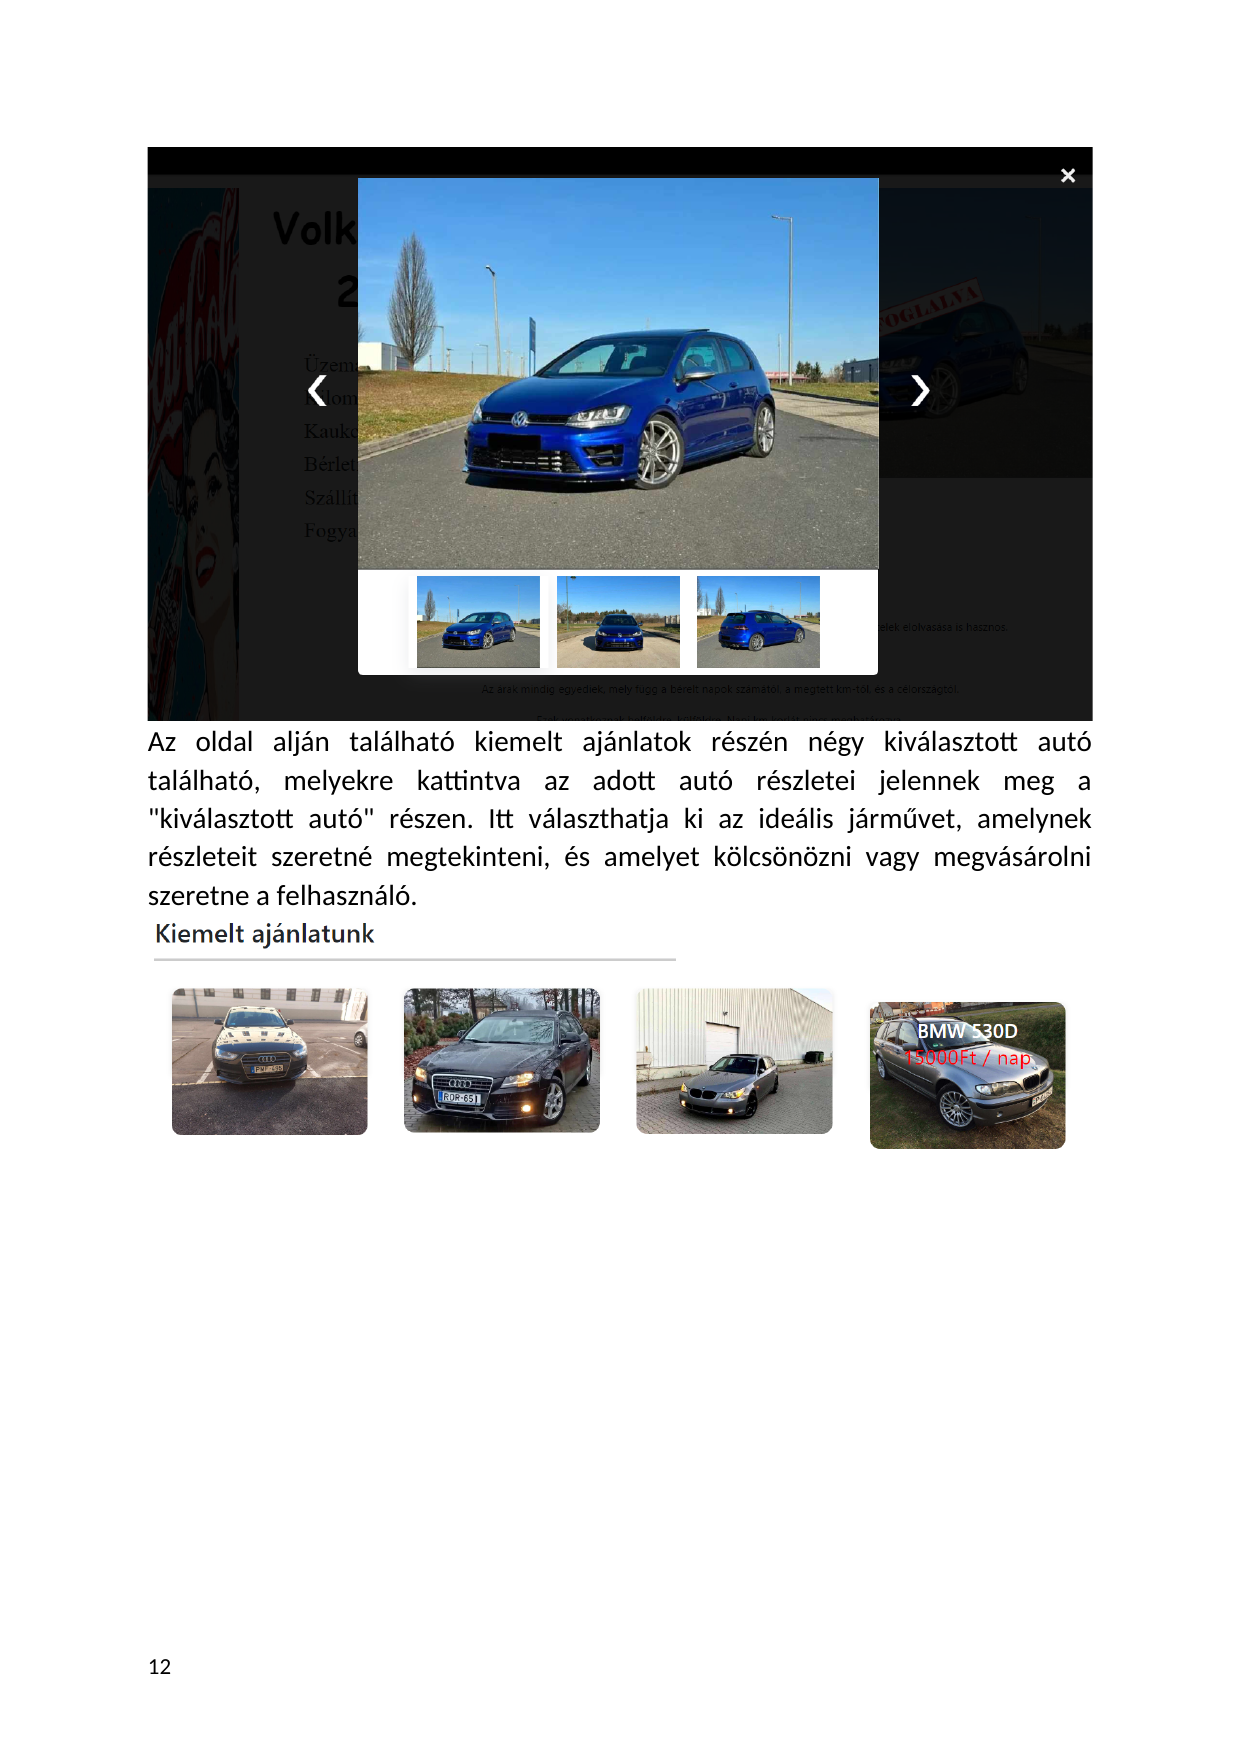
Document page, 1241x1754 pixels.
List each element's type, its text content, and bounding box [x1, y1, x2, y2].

text Az oldal alján található kiemelt ajánlatok részén négy kiválasztott autó található, melyekre kattintva az adott autó részletei jelennek meg a "kiválasztott autó" részen. Itt választhatja ki az ideális járművet, amelynek részleteit szeretné megtekinteni, és amelyet kölcsönözni vagy megvásárolni szeretne a felhasználó. [148, 721, 1093, 913]
picture [147, 923, 1093, 1164]
picture [147, 147, 1093, 721]
